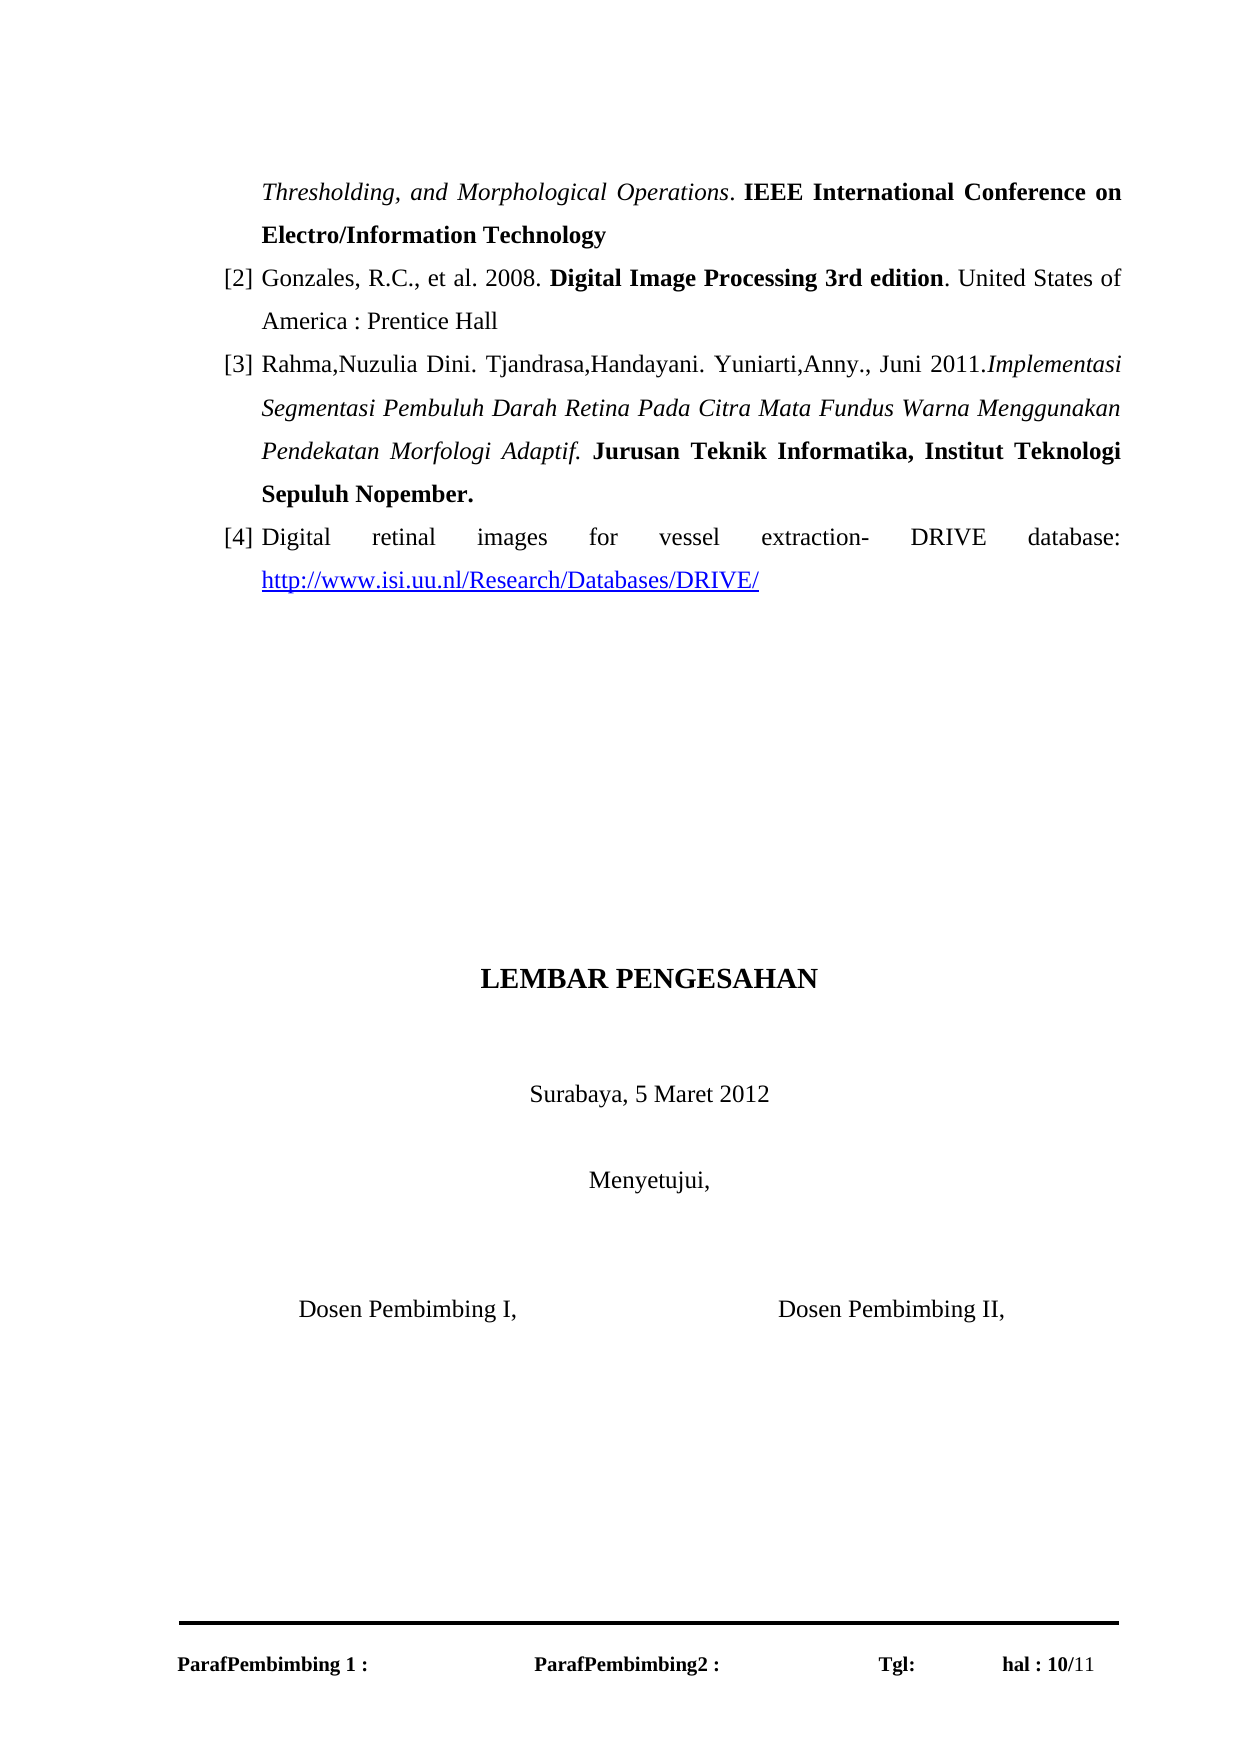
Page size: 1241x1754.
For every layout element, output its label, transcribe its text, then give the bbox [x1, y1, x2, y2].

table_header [650, 1251, 1133, 1510]
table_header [166, 1251, 649, 1510]
text Menyetujui, [177, 1165, 1122, 1194]
list Thresholding, and Morphological Operations. IEEE International Conference on Electro/Information Technology [261, 177, 1122, 249]
list Digital retinal images for vessel extraction- DRIVE database: http://www.isi.uu.nl/Research/Databases/DRIVE/ [224, 522, 1122, 594]
list Gonzales, R.C., et al. 2008. Digital Image Processing 3rd edition. United States of America : Prentice Hall [224, 263, 1122, 335]
subtitle Surabaya, 5 Maret 2012 [177, 1079, 1122, 1108]
list LEMBAR PENGESAHAN [177, 961, 1122, 995]
list Rahma,Nuzulia Dini. Tjandrasa,Handayani. Yuniarti,Anny., Juni 2011.Implementasi Segmentasi Pembuluh Darah Retina Pada Citra Mata Fundus Warna Menggunakan Pendekatan Morfologi Adaptif. Jurusan Teknik Informatika, Institut Teknologi Sepuluh Nopember. [224, 349, 1122, 508]
